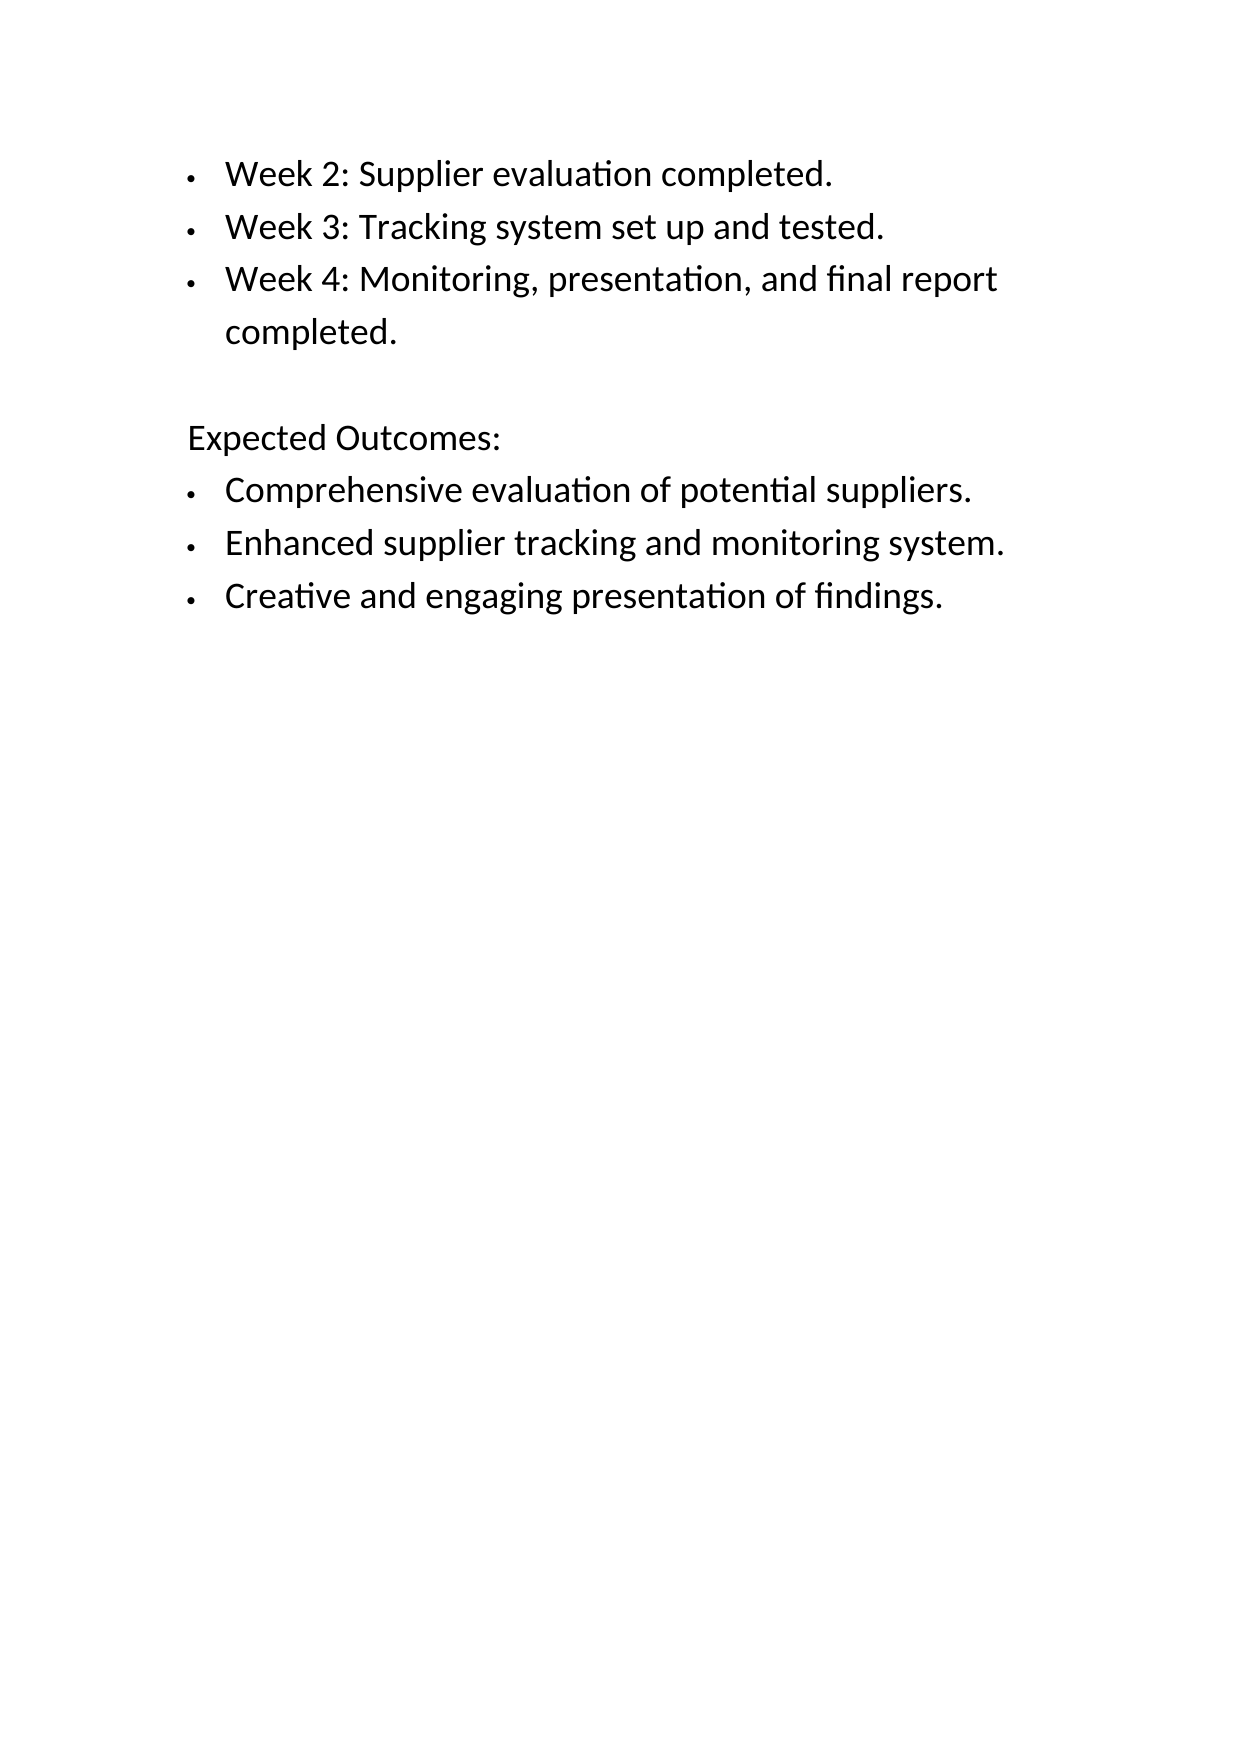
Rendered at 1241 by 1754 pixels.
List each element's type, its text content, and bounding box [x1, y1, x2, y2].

list Week 2: Supplier evaluation completed. [187, 150, 1090, 196]
list Enhanced supplier tracking and monitoring system. [187, 519, 1090, 565]
list Comprehensive evaluation of potential suppliers. [187, 466, 1090, 512]
list Expected Outcomes: [187, 413, 1090, 459]
list Creative and engaging presentation of findings. [187, 572, 1090, 617]
list Week 4: Monitoring, presentation, and final report completed. [187, 255, 1090, 354]
list Week 3: Tracking system set up and tested. [187, 203, 1090, 248]
